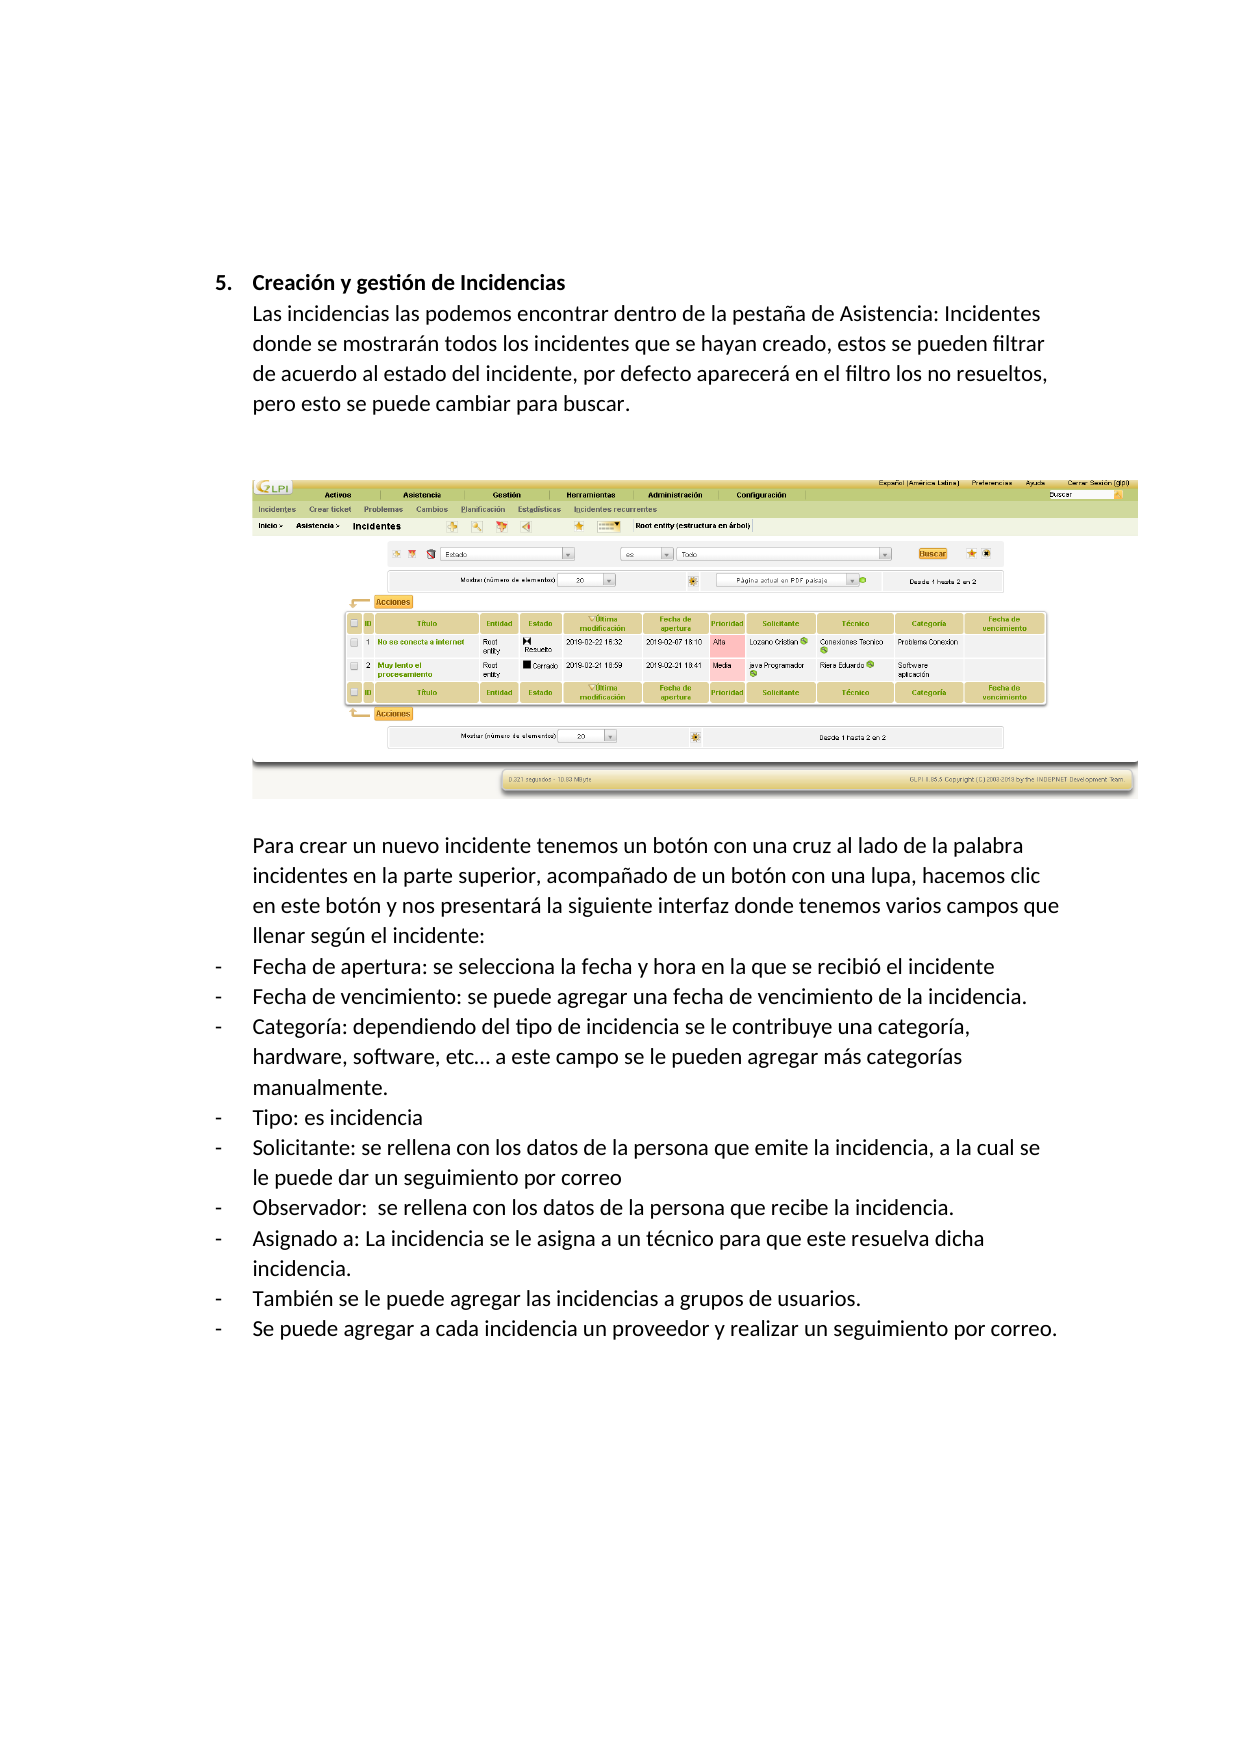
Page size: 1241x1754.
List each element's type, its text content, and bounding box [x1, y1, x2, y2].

list Fecha de apertura: se selecciona la fecha y hora en la que se recibió el incidente [215, 952, 1063, 980]
list Las incidencias las podemos encontrar dentro de la pestaña de Asistencia: Incidentes donde se mostrarán todos los incidentes que se hayan creado, estos se pueden filtrar de acuerdo al estado del incidente, por defecto aparecerá en el filtro los no resueltos, pero esto se puede cambiar para buscar. [252, 299, 1063, 417]
list Asignado a: La incidencia se le asigna a un técnico para que este resuelva dicha incidencia. [215, 1224, 1063, 1282]
list Para crear un nuevo incidente tenemos un botón con una cruz al lado de la palabra incidentes en la parte superior, acompañado de un botón con una lupa, hacemos clic en este botón y nos presentará la siguiente interfaz donde tenemos varios campos que llenar según el incidente: [252, 831, 1063, 950]
list Se puede agregar a cada incidencia un proveedor y realizar un seguimiento por correo. [215, 1314, 1063, 1342]
list Creación y gestión de Incidencias [215, 268, 1063, 296]
list Categoría: dependiendo del tipo de incidencia se le contribuye una categoría, hardware, software, etc… a este campo se le pueden agregar más categorías manualmente. [215, 1012, 1063, 1101]
list Fecha de vencimiento: se puede agregar una fecha de vencimiento de la incidencia. [215, 982, 1063, 1010]
list Observador: se rellena con los datos de la persona que recibe la incidencia. [215, 1193, 1063, 1222]
picture [252, 480, 1138, 799]
list Solicitante: se rellena con los datos de la persona que emite la incidencia, a la cual se le puede dar un seguimiento por correo [215, 1133, 1063, 1191]
list También se le puede agregar las incidencias a grupos de usuarios. [215, 1284, 1063, 1312]
list Tipo: es incidencia [215, 1103, 1063, 1131]
